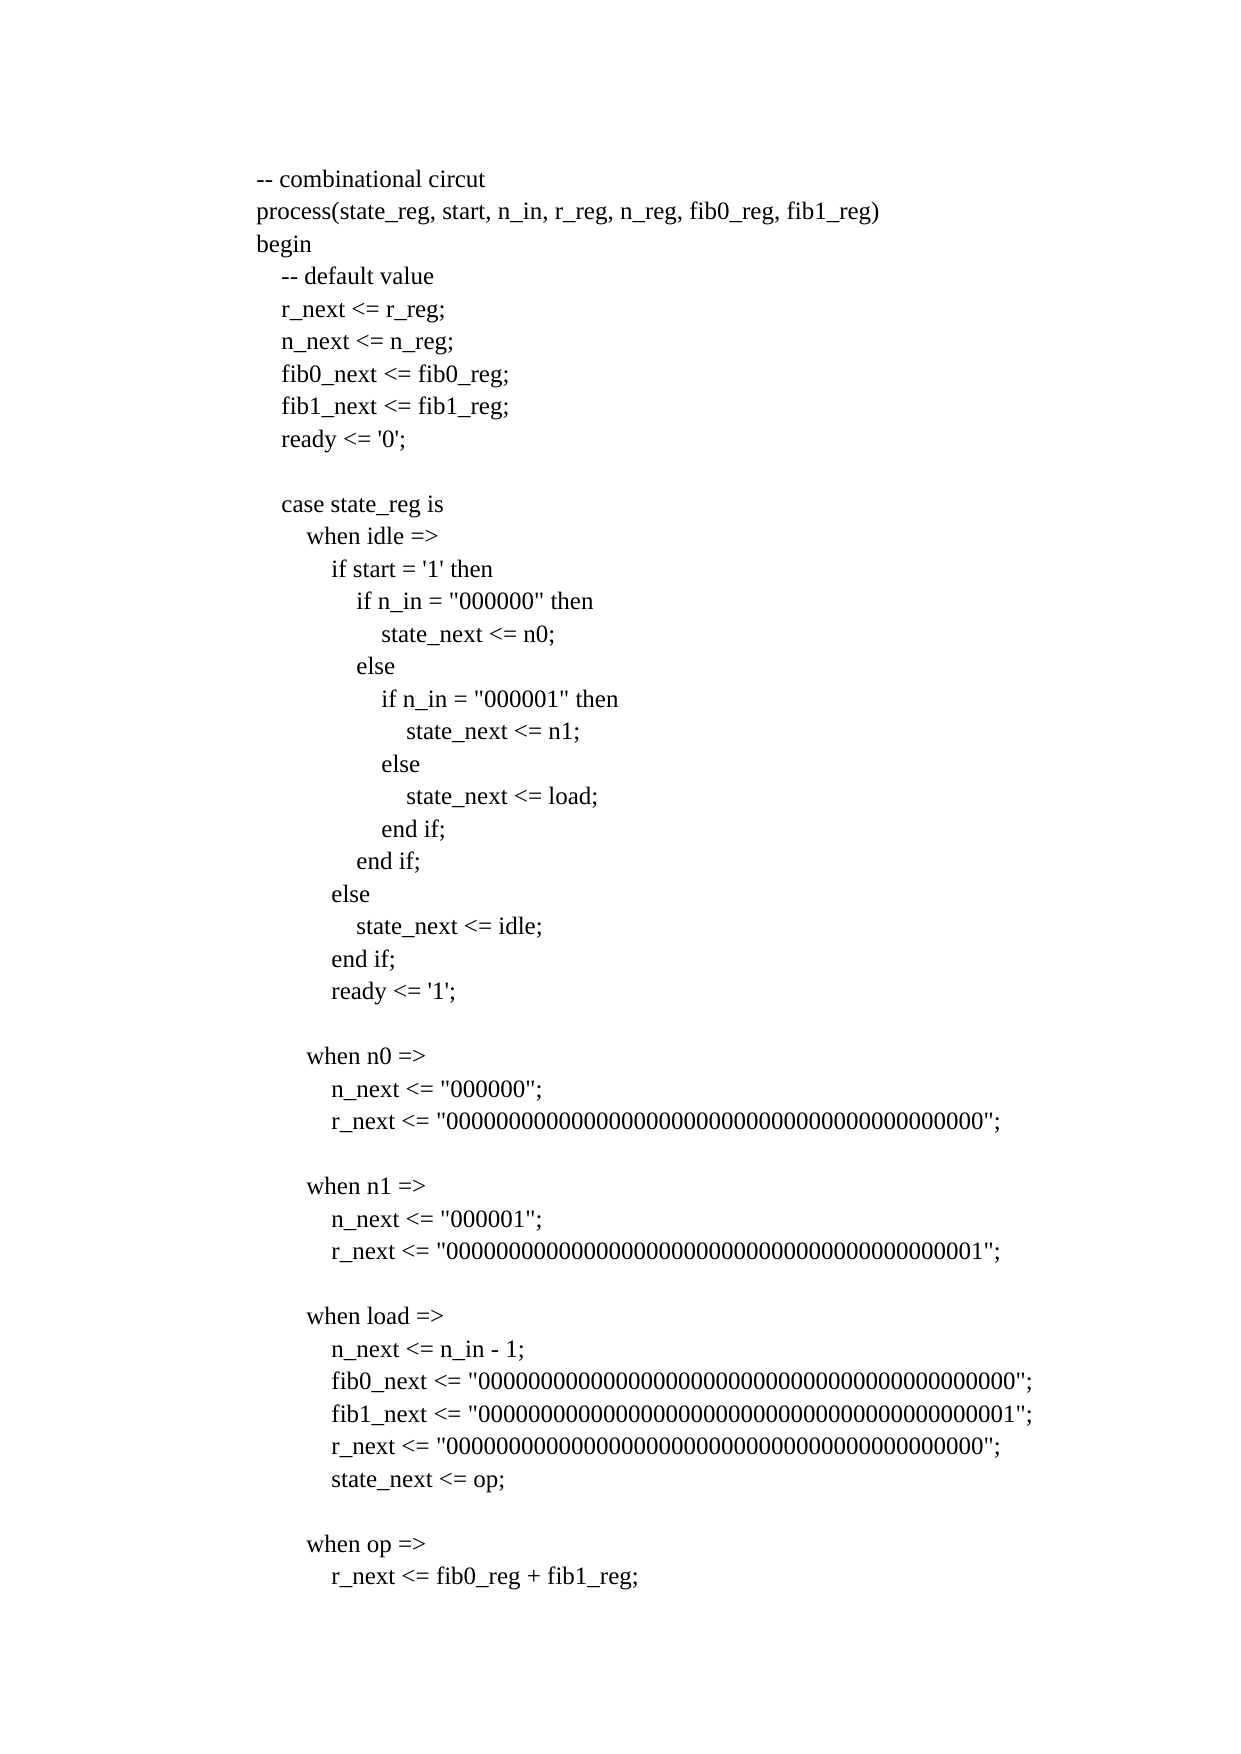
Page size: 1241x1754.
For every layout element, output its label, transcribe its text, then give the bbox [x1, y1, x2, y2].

list r_next <= "0000000000000000000000000000000000000000000"; [187, 1429, 1053, 1462]
list end if; [187, 844, 1053, 877]
list else [187, 649, 1053, 682]
list n_next <= "000000"; [187, 1072, 1053, 1104]
list if n_in = "000001" then [187, 682, 1053, 714]
list when op => [187, 1527, 1053, 1559]
list state_next <= n1; [187, 714, 1053, 747]
list end if; [187, 812, 1053, 844]
list when idle => [187, 519, 1053, 552]
list ready <= '0'; [187, 422, 1053, 454]
list begin [187, 227, 1053, 259]
list r_next <= fib0_reg + fib1_reg; [187, 1559, 1053, 1592]
list if start = '1' then [187, 552, 1053, 584]
list state_next <= load; [187, 779, 1053, 812]
list when n1 => [187, 1169, 1053, 1202]
list fib0_next <= "0000000000000000000000000000000000000000000"; [187, 1364, 1053, 1397]
list when n0 => [187, 1039, 1053, 1072]
list n_next <= "000001"; [187, 1202, 1053, 1234]
list else [187, 747, 1053, 779]
list if n_in = "000000" then [187, 584, 1053, 617]
list state_next <= n0; [187, 617, 1053, 649]
list state_next <= op; [187, 1462, 1053, 1494]
list ready <= '1'; [187, 974, 1053, 1007]
list end if; [187, 942, 1053, 974]
list process(state_reg, start, n_in, r_reg, n_reg, fib0_reg, fib1_reg) [187, 194, 1053, 227]
list case state_reg is [187, 487, 1053, 519]
list else [187, 877, 1053, 909]
list -- combinational circut [187, 162, 1053, 194]
list when load => [187, 1299, 1053, 1332]
list n_next <= n_reg; [187, 324, 1053, 357]
list fib1_next <= fib1_reg; [187, 389, 1053, 422]
list state_next <= idle; [187, 909, 1053, 942]
list r_next <= "0000000000000000000000000000000000000000000"; [187, 1104, 1053, 1137]
list r_next <= r_reg; [187, 292, 1053, 324]
list -- default value [187, 259, 1053, 292]
list r_next <= "0000000000000000000000000000000000000000001"; [187, 1234, 1053, 1267]
list n_next <= n_in - 1; [187, 1332, 1053, 1364]
list fib0_next <= fib0_reg; [187, 357, 1053, 389]
list fib1_next <= "0000000000000000000000000000000000000000001"; [187, 1397, 1053, 1429]
